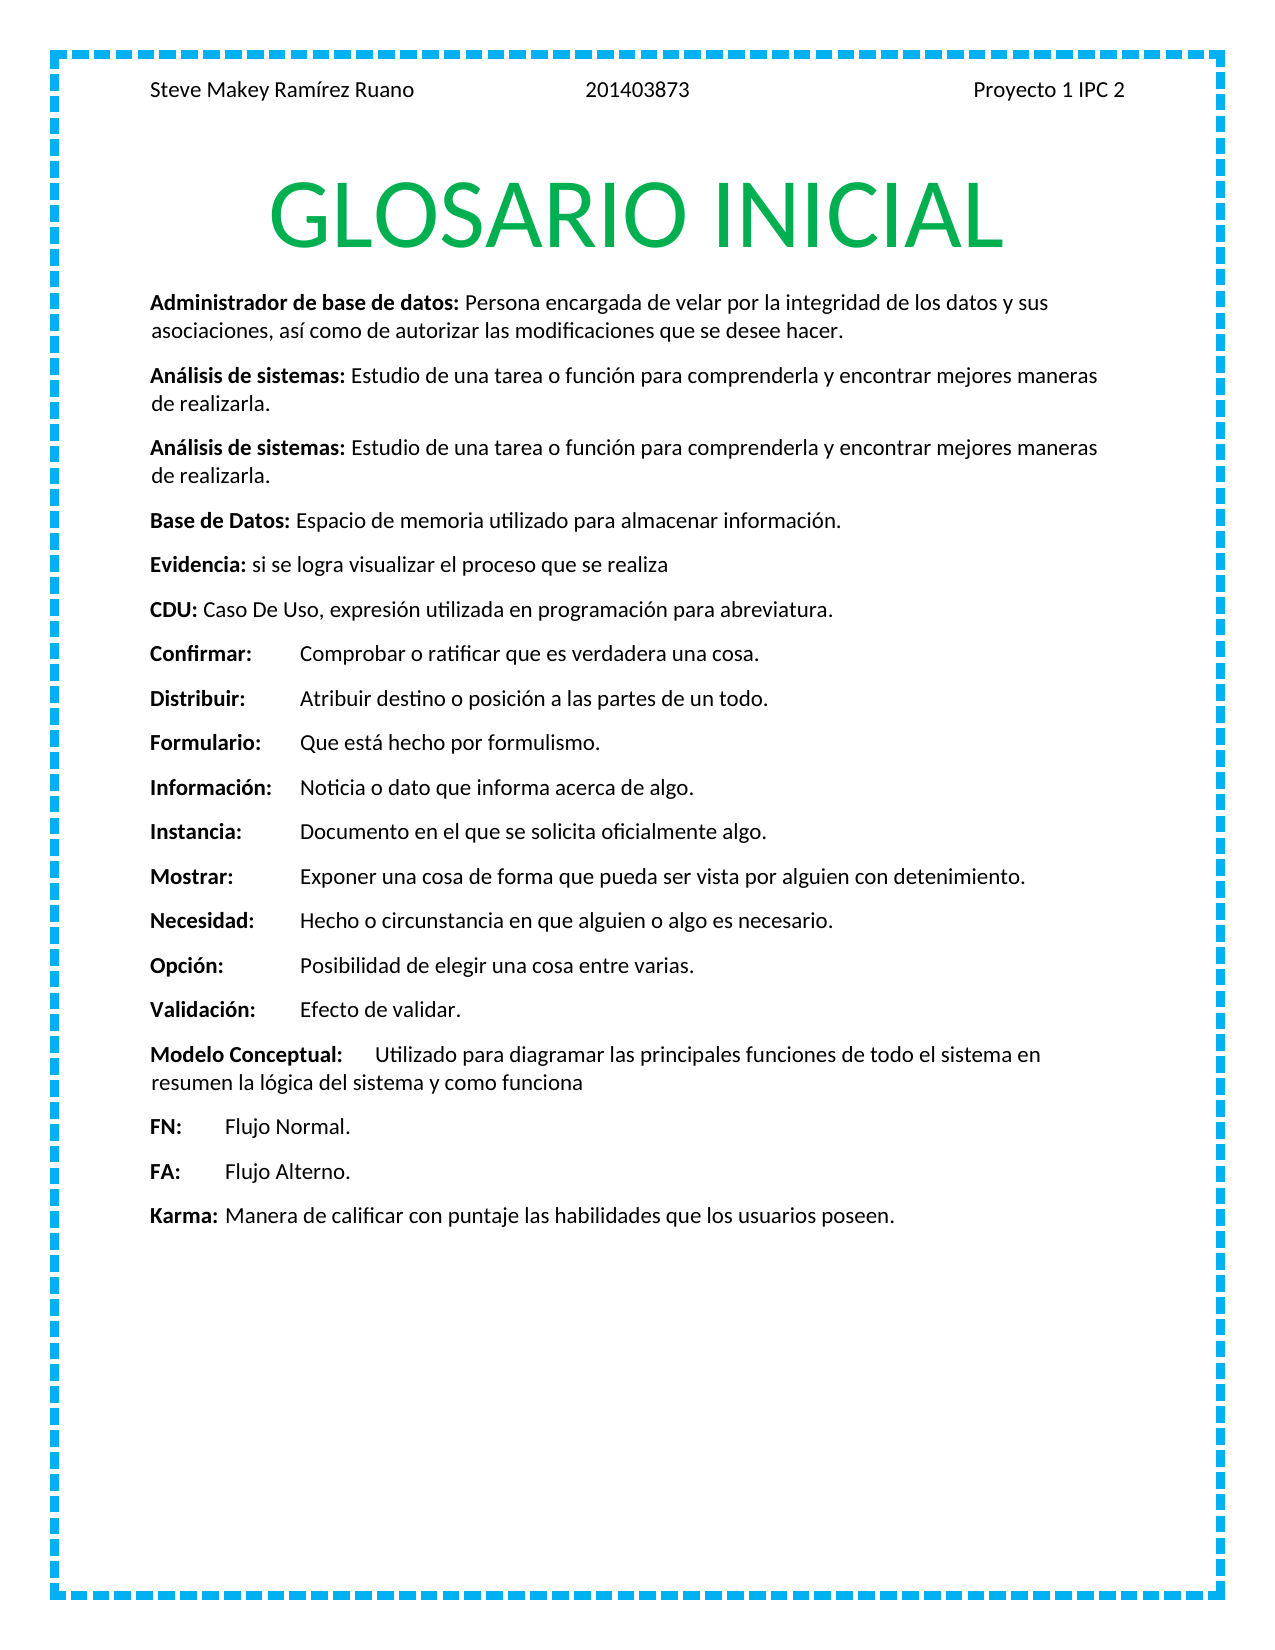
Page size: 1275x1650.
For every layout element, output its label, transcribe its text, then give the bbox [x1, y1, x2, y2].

text Administrador de base de datos: Persona encargada de velar por la integridad de los datos y sus asociaciones, así como de autorizar las modificaciones que se desee hacer. [150, 288, 1125, 344]
text Modelo Conceptual: Utilizado para diagramar las principales funciones de todo el sistema en resumen la lógica del sistema y como funciona [150, 1040, 1125, 1096]
text FA: Flujo Alterno. [150, 1157, 1125, 1185]
text Análisis de sistemas: Estudio de una tarea o función para comprenderla y encontrar mejores maneras de realizarla. [150, 433, 1125, 489]
text Distribuir: Atribuir destino o posición a las partes de un todo. [150, 684, 1125, 712]
text Necesidad: Hecho o circunstancia en que alguien o algo es necesario. [150, 906, 1125, 934]
text Mostrar: Exponer una cosa de forma que pueda ser vista por alguien con detenimiento. [150, 862, 1125, 890]
text Confirmar: Comprobar o ratificar que es verdadera una cosa. [150, 639, 1125, 667]
text Opción: Posibilidad de elegir una cosa entre varias. [150, 951, 1125, 979]
text Base de Datos: Espacio de memoria utilizado para almacenar información. [150, 506, 1125, 534]
text Formulario: Que está hecho por formulismo. [150, 728, 1125, 756]
text FN: Flujo Normal. [150, 1112, 1125, 1140]
text Instancia: Documento en el que se solicita oficialmente algo. [150, 817, 1125, 845]
text GLOSARIO INICIAL [148, 150, 1125, 272]
text Karma: Manera de calificar con puntaje las habilidades que los usuarios poseen. [150, 1201, 1125, 1229]
text Información: Noticia o dato que informa acerca de algo. [150, 773, 1125, 801]
text Análisis de sistemas: Estudio de una tarea o función para comprenderla y encontrar mejores maneras de realizarla. [150, 361, 1125, 417]
text Validación: Efecto de validar. [150, 995, 1125, 1023]
text Evidencia: si se logra visualizar el proceso que se realiza [150, 551, 1125, 578]
text CDU: Caso De Uso, expresión utilizada en programación para abreviatura. [150, 595, 1125, 623]
